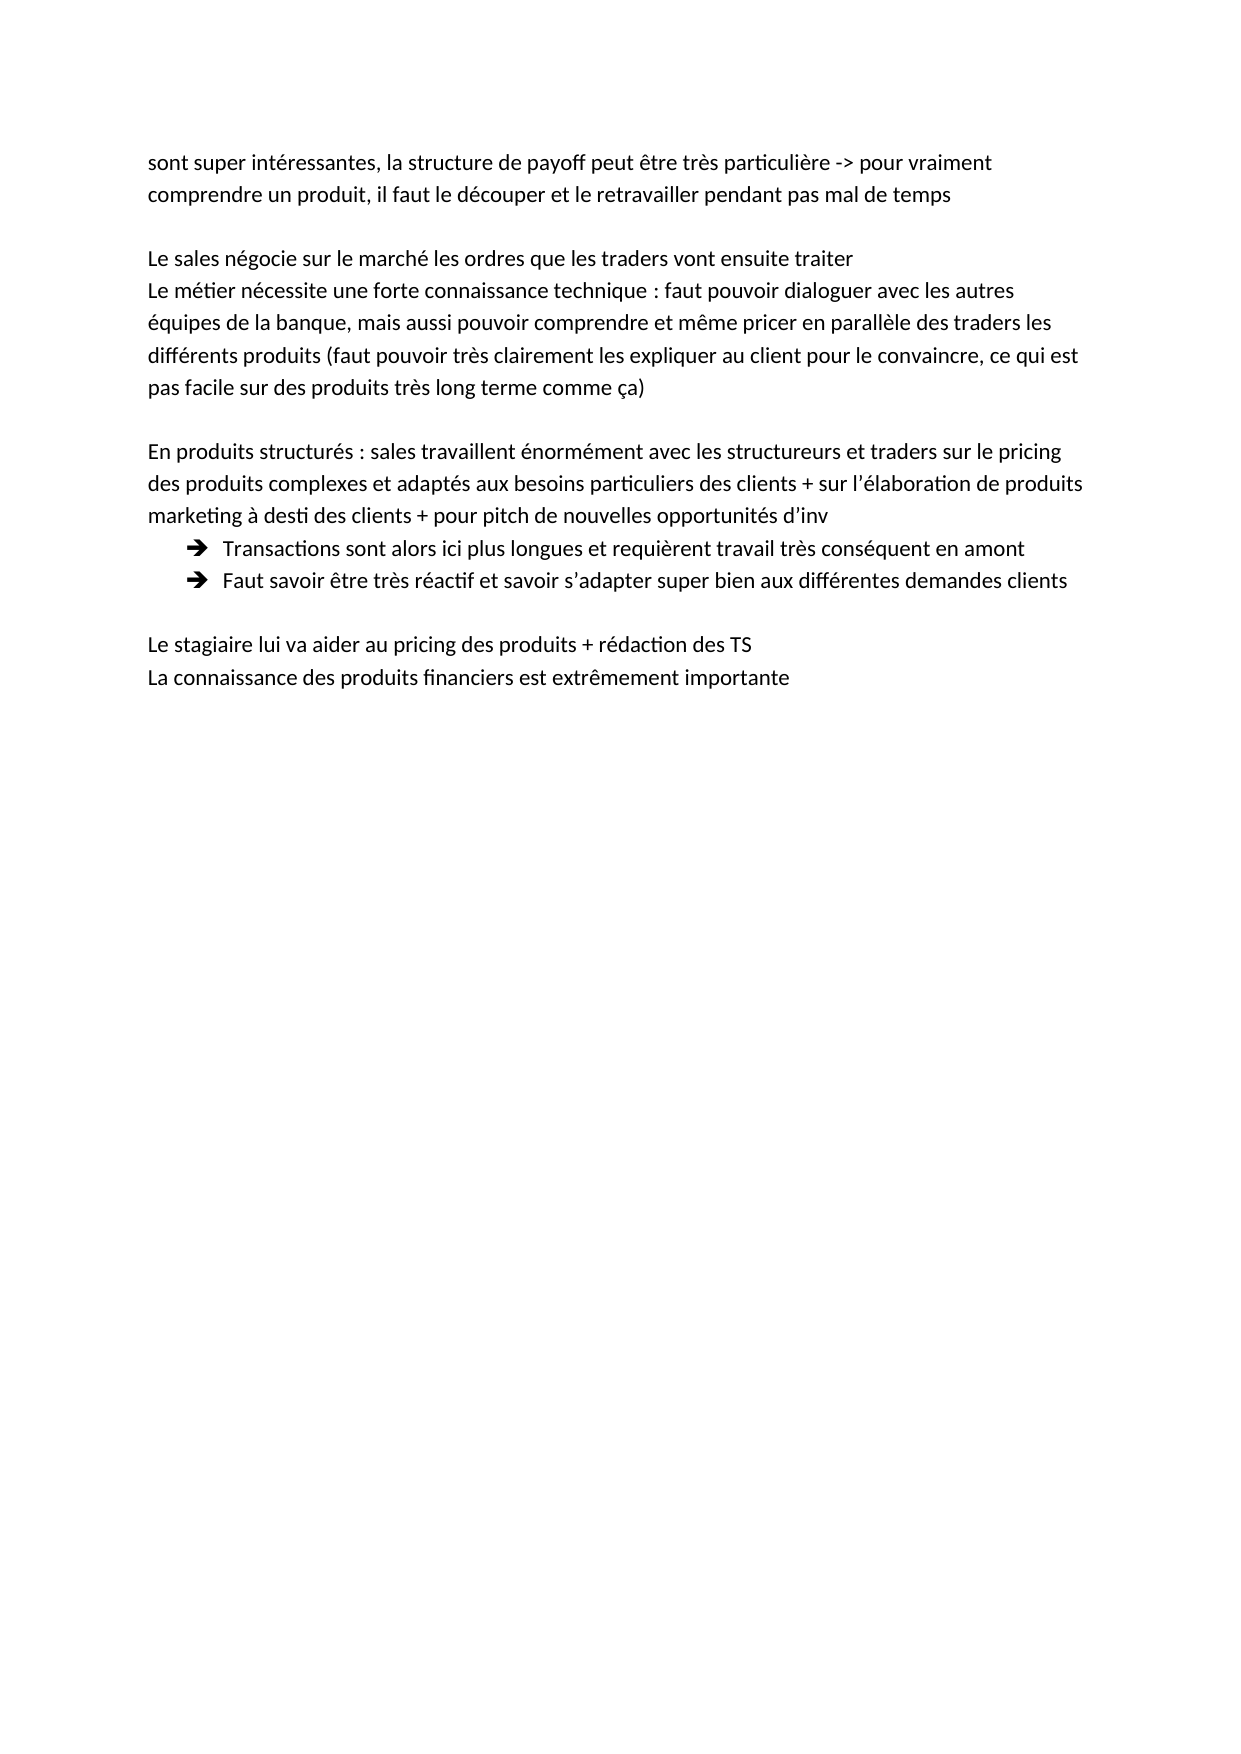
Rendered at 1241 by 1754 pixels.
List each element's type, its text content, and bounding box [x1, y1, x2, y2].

text En produits structurés : sales travaillent énormément avec les structureurs et traders sur le pricing des produits complexes et adaptés aux besoins particuliers des clients + sur l’élaboration de produits marketing à desti des clients + pour pitch de nouvelles opportunités d’inv [148, 437, 1093, 530]
list Transactions sont alors ici plus longues et requièrent travail très conséquent en amont [185, 534, 1093, 562]
text La connaissance des produits financiers est extrêmement importante [148, 663, 1093, 691]
list Faut savoir être très réactif et savoir s’adapter super bien aux différentes demandes clients [185, 566, 1093, 594]
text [148, 148, 1093, 208]
text Le stagiaire lui va aider au pricing des produits + rédaction des TS [148, 630, 1093, 658]
text Le sales négocie sur le marché les ordres que les traders vont ensuite traiter [148, 244, 1093, 272]
text Le métier nécessite une forte connaissance technique : faut pouvoir dialoguer avec les autres équipes de la banque, mais aussi pouvoir comprendre et même pricer en parallèle des traders les différents produits (faut pouvoir très clairement les expliquer au client pour le convaincre, ce qui est pas facile sur des produits très long terme comme ça) [148, 276, 1093, 401]
